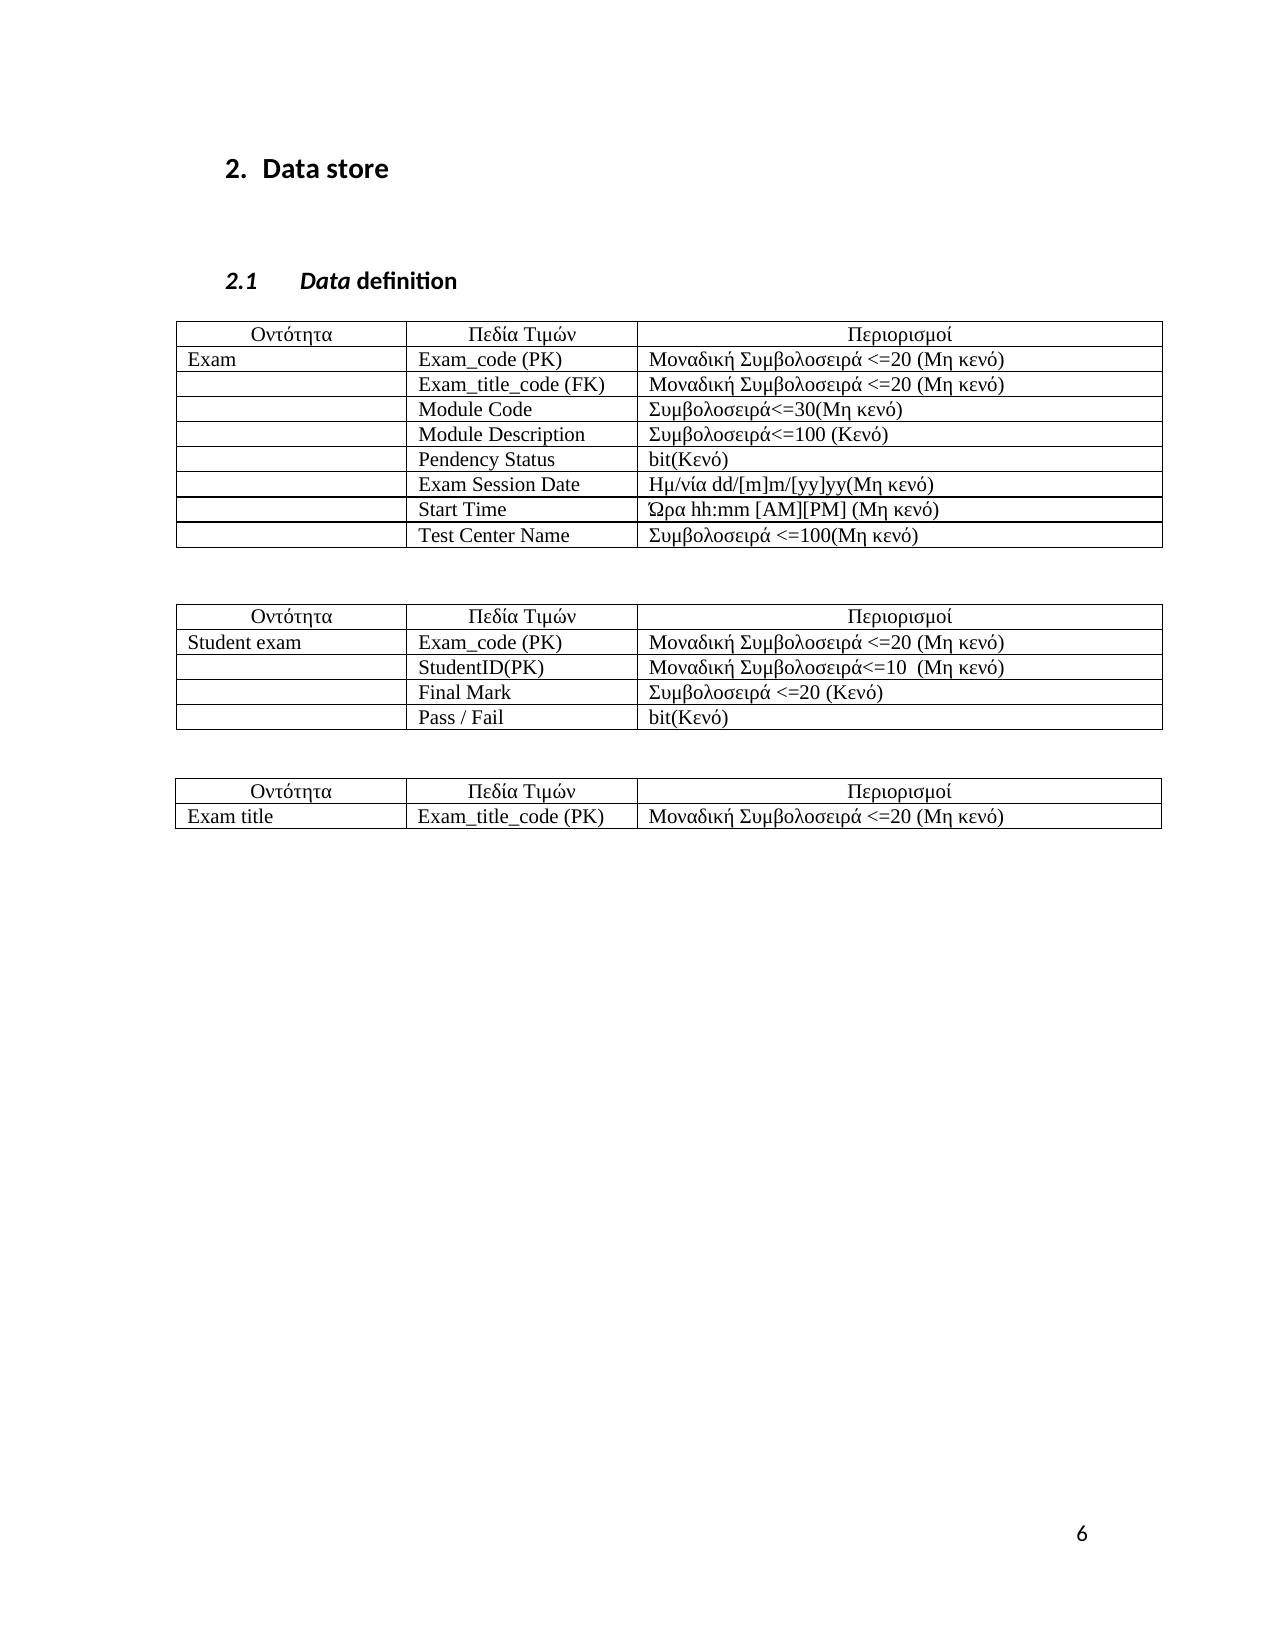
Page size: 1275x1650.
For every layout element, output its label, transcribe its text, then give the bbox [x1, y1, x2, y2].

table_cell Exam Session Date [407, 472, 637, 496]
table_cell Pendency Status [407, 447, 637, 471]
table_cell Ώρα hh:mm [AM][PM] (Μη κενό) [638, 498, 1162, 521]
table_cell Exam title [176, 804, 406, 828]
table_header Πεδία Τιμών [407, 779, 637, 803]
table_cell Συμβολοσειρά<=100 (Κενό) [638, 422, 1162, 446]
table_header Οντότητα [176, 779, 406, 803]
table_cell bit(Κενό) [638, 705, 1162, 729]
table_cell [177, 523, 406, 547]
table_cell Συμβολοσειρά<=30(Μη κενό) [638, 397, 1162, 421]
table_cell [177, 397, 406, 421]
table_cell [177, 472, 406, 496]
table_cell [177, 705, 406, 729]
table_cell [177, 498, 406, 521]
table_cell Μοναδική Συμβολοσειρά<=10 (Μη κενό) [638, 655, 1162, 679]
table_cell Final Mark [407, 680, 637, 704]
table_cell Μοναδική Συμβολοσειρά <=20 (Μη κενό) [638, 347, 1162, 371]
table_cell Συμβολοσειρά <=20 (Κενό) [638, 680, 1162, 704]
table_cell Ημ/νία dd/[m]m/[yy]yy(Μη κενό) [638, 472, 1162, 496]
table_cell Exam_code (PK) [407, 630, 637, 654]
table_cell Exam_title_code (FK) [407, 372, 637, 396]
table_cell Exam_code (PK) [407, 347, 637, 371]
table_cell Start Time [407, 498, 637, 521]
table_header Πεδία Τιμών [407, 605, 637, 628]
table_cell [177, 447, 406, 471]
table_cell StudentID(PK) [407, 655, 637, 679]
table_cell Student exam [177, 630, 406, 654]
table_header Περιορισμοί [638, 322, 1162, 346]
table_cell Μοναδική Συμβολοσειρά <=20 (Μη κενό) [638, 630, 1162, 654]
subtitle Data definition [225, 265, 1087, 295]
table_cell [177, 655, 406, 679]
table_header Περιορισμοί [638, 779, 1161, 803]
table_cell Test Center Name [407, 523, 637, 547]
table_cell Module Code [407, 397, 637, 421]
table_cell Module Description [407, 422, 637, 446]
table_cell [177, 680, 406, 704]
table_cell bit(Κενό) [638, 447, 1162, 471]
table_header Περιορισμοί [638, 605, 1162, 628]
table_cell Συμβολοσειρά <=100(Μη κενό) [638, 523, 1162, 547]
table_cell [177, 422, 406, 446]
table_header Οντότητα [177, 322, 406, 346]
table_cell Exam [177, 347, 406, 371]
table_header Οντότητα [177, 605, 406, 628]
table_cell Μοναδική Συμβολοσειρά <=20 (Μη κενό) [638, 804, 1161, 828]
subtitle Data store [225, 150, 1087, 186]
table_cell Μοναδική Συμβολοσειρά <=20 (Μη κενό) [638, 372, 1162, 396]
table_cell Pass / Fail [407, 705, 637, 729]
table_cell [177, 372, 406, 396]
table_header Πεδία Τιμών [407, 322, 637, 346]
table_cell Exam_title_code (PK) [407, 804, 637, 828]
